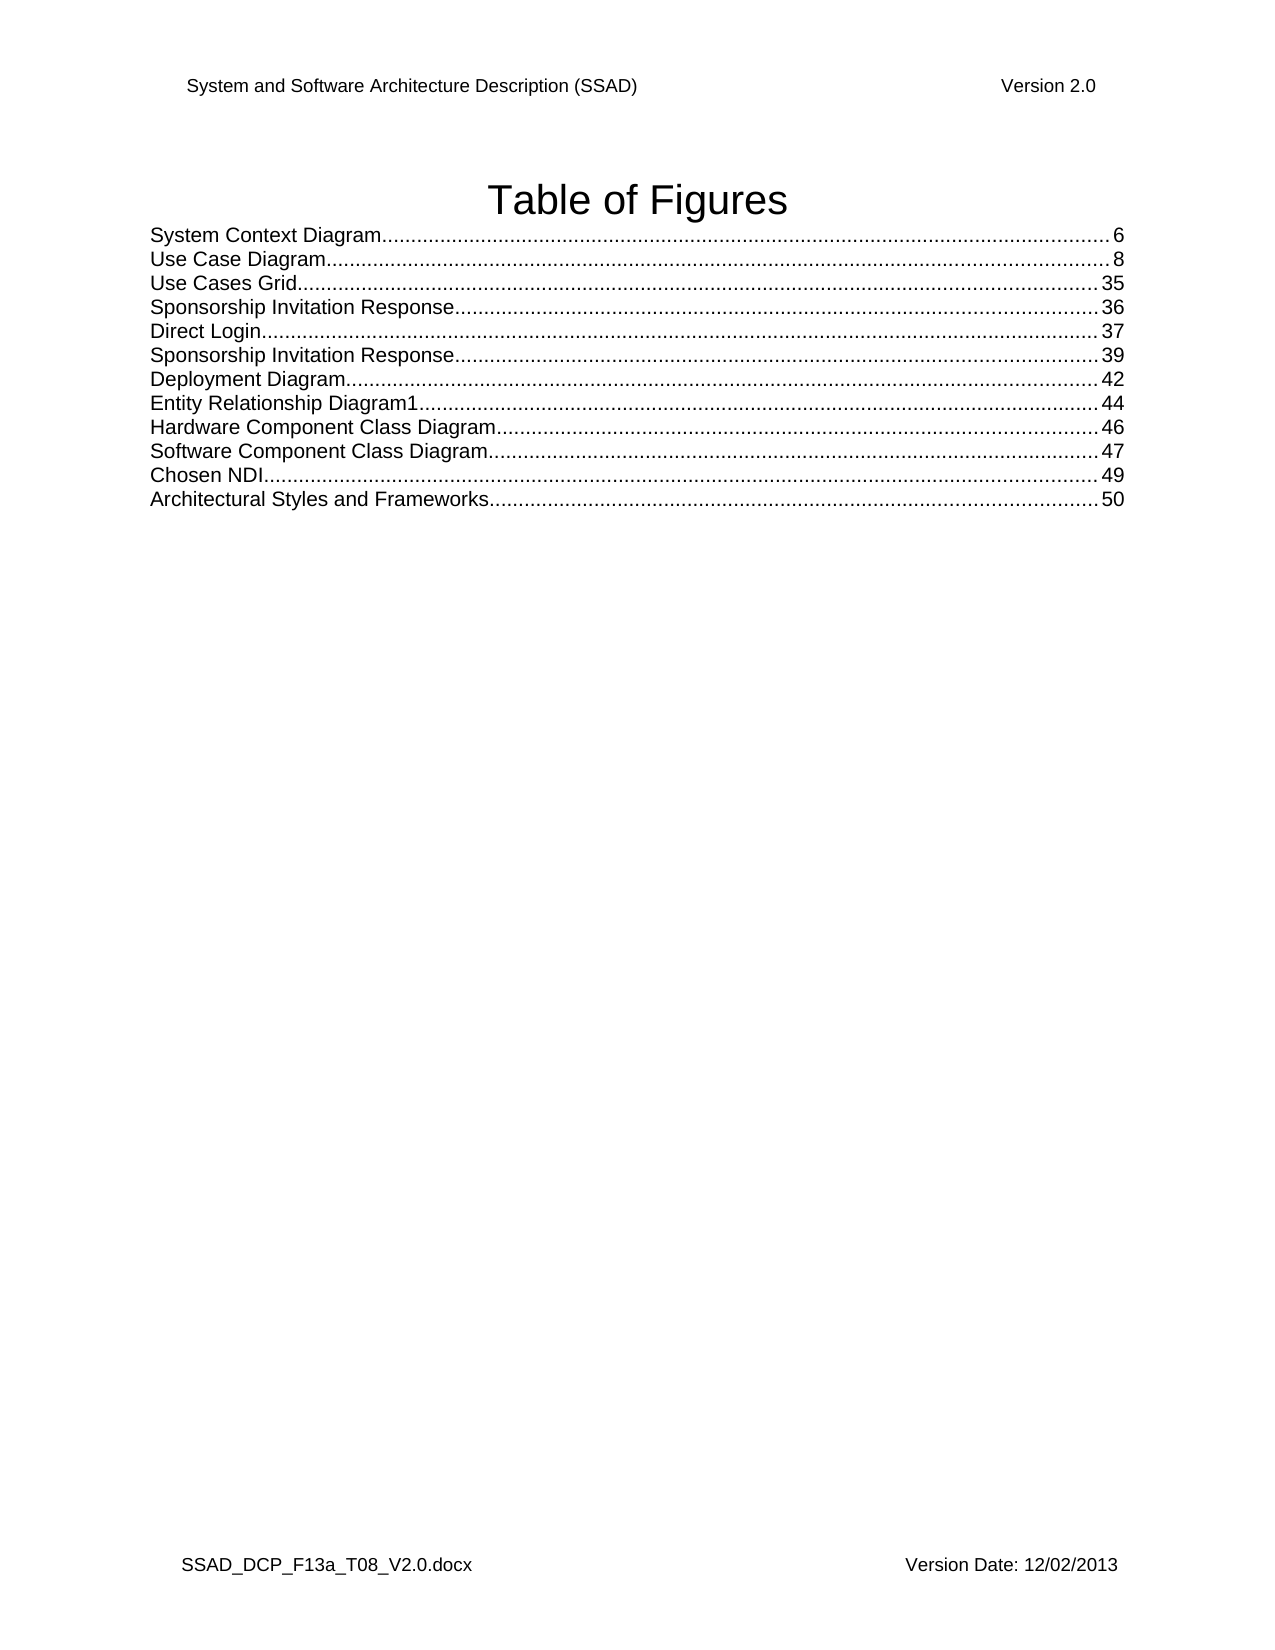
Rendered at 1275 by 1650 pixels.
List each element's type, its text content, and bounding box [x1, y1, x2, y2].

text Entity Relationship Diagram1 44 [150, 391, 1125, 414]
text System Context Diagram 6 [150, 223, 1125, 247]
text Hardware Component Class Diagram 46 [150, 414, 1125, 438]
text Software Component Class Diagram 47 [150, 438, 1125, 462]
text Chosen NDI 49 [150, 462, 1125, 486]
text Architectural Styles and Frameworks 50 [150, 486, 1125, 510]
text Direct Login 37 [150, 319, 1125, 343]
text Sponsorship Invitation Response 39 [150, 343, 1125, 367]
title Table of Figures [150, 175, 1125, 223]
text Use Cases Grid 35 [150, 271, 1125, 295]
text Use Case Diagram 8 [150, 247, 1125, 271]
text Deployment Diagram 42 [150, 367, 1125, 391]
text Sponsorship Invitation Response 36 [150, 295, 1125, 319]
